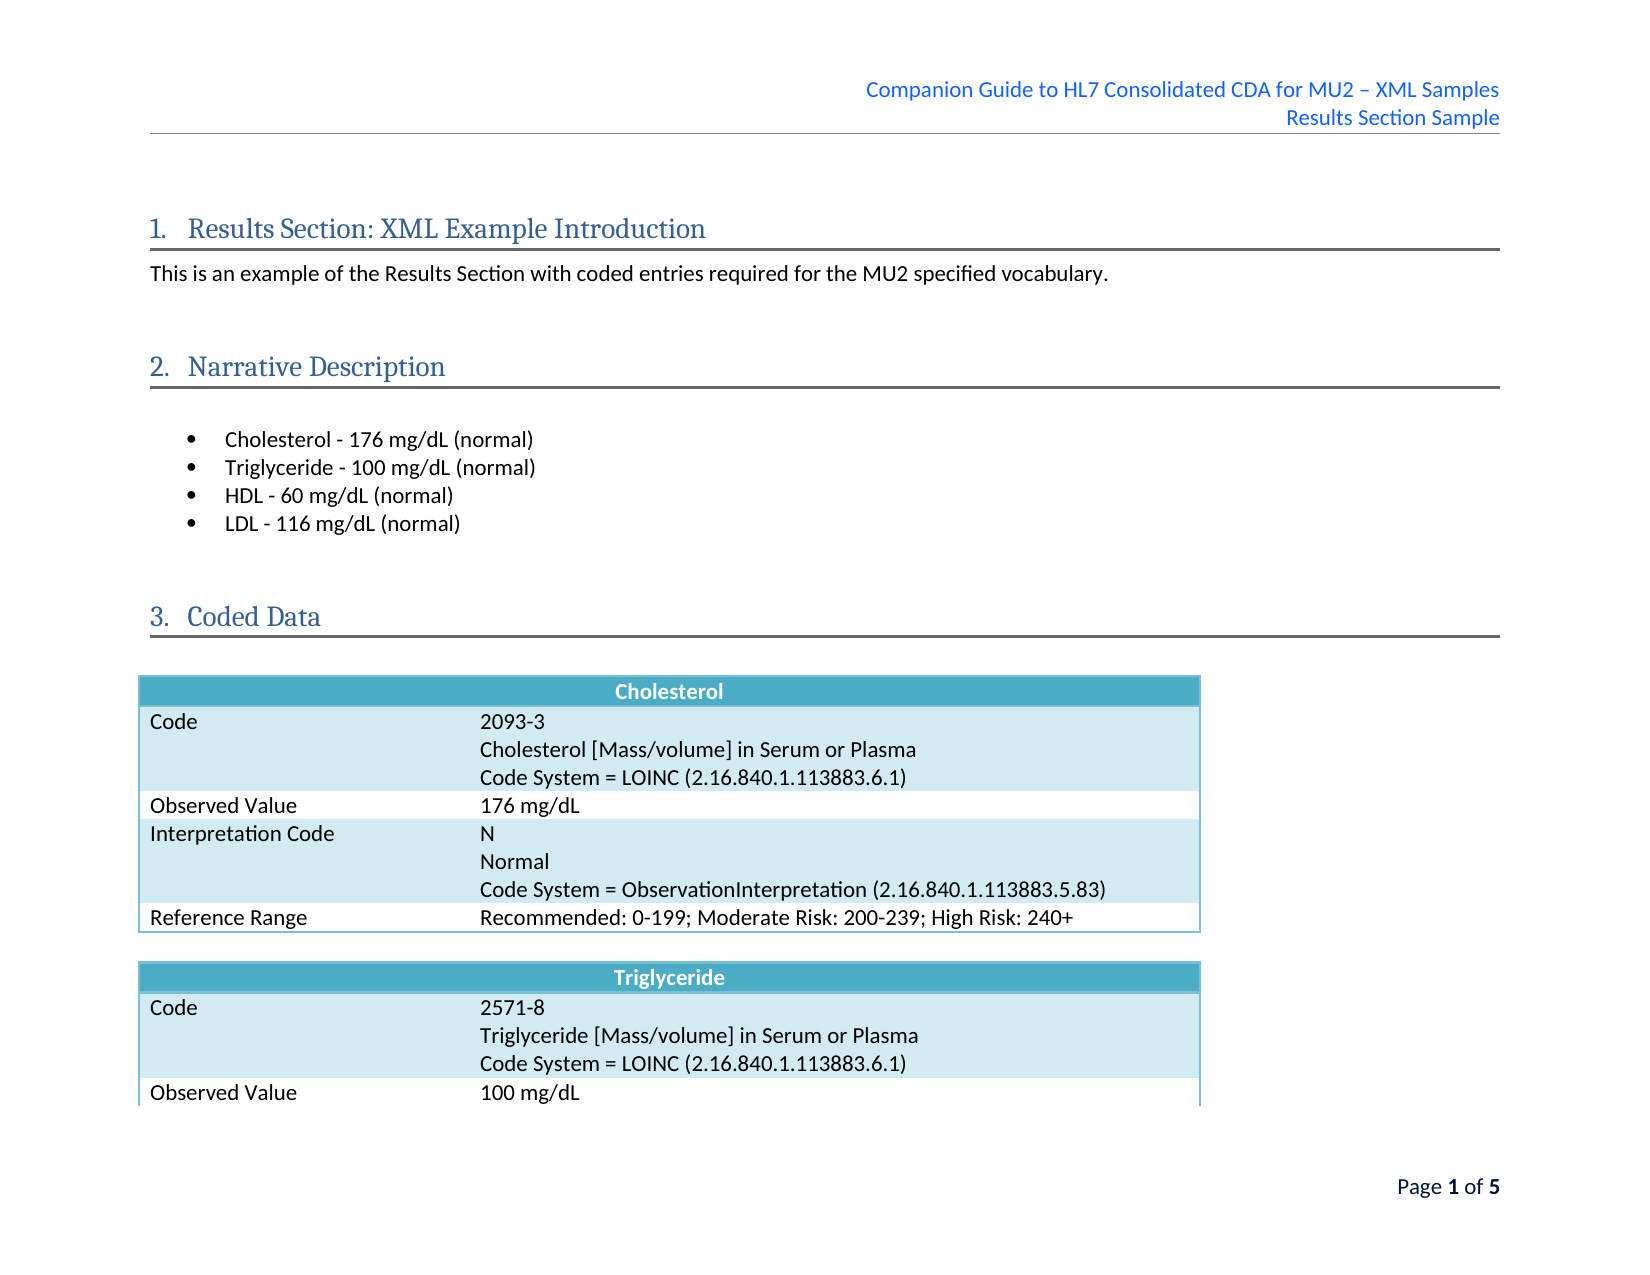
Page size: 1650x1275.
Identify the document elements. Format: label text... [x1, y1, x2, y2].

table_cell Observed Value [140, 791, 469, 819]
subtitle Results Section: XML Example Introduction [150, 212, 1500, 248]
list Triglyceride - 100 mg/dL (normal) [187, 453, 1500, 481]
table_cell Recommended: 0-199; Moderate Risk: 200-239; High Risk: 240+ [469, 903, 1199, 931]
table_header Triglyceride [140, 964, 1199, 991]
table_cell Reference Range [140, 903, 469, 931]
list HDL - 60 mg/dL (normal) [187, 481, 1500, 509]
table_cell Code [140, 994, 469, 1078]
table_cell Observed Value [140, 1078, 469, 1106]
text This is an example of the Results Section with coded entries required for the MU2 specified vocabulary. [150, 259, 1500, 288]
table_cell 2093-3 Cholesterol [Mass/volume] in Serum or Plasma Code System = LOINC (2.16.840.1.113883.6.1) [469, 707, 1199, 791]
table_cell 100 mg/dL [469, 1078, 1199, 1106]
table_cell Interpretation Code [140, 819, 469, 903]
subtitle Coded Data [150, 600, 1500, 635]
table_cell 176 mg/dL [469, 791, 1199, 819]
list Cholesterol - 176 mg/dL (normal) [187, 425, 1500, 453]
table_header Cholesterol [140, 677, 1199, 705]
table_cell 2571-8 Triglyceride [Mass/volume] in Serum or Plasma Code System = LOINC (2.16.840.1.113883.6.1) [469, 994, 1199, 1078]
list LDL - 116 mg/dL (normal) [187, 509, 1500, 537]
table_cell N Normal Code System = ObservationInterpretation (2.16.840.1.113883.5.83) [469, 819, 1199, 903]
table_cell Code [140, 707, 469, 791]
subtitle Narrative Description [150, 350, 1500, 386]
